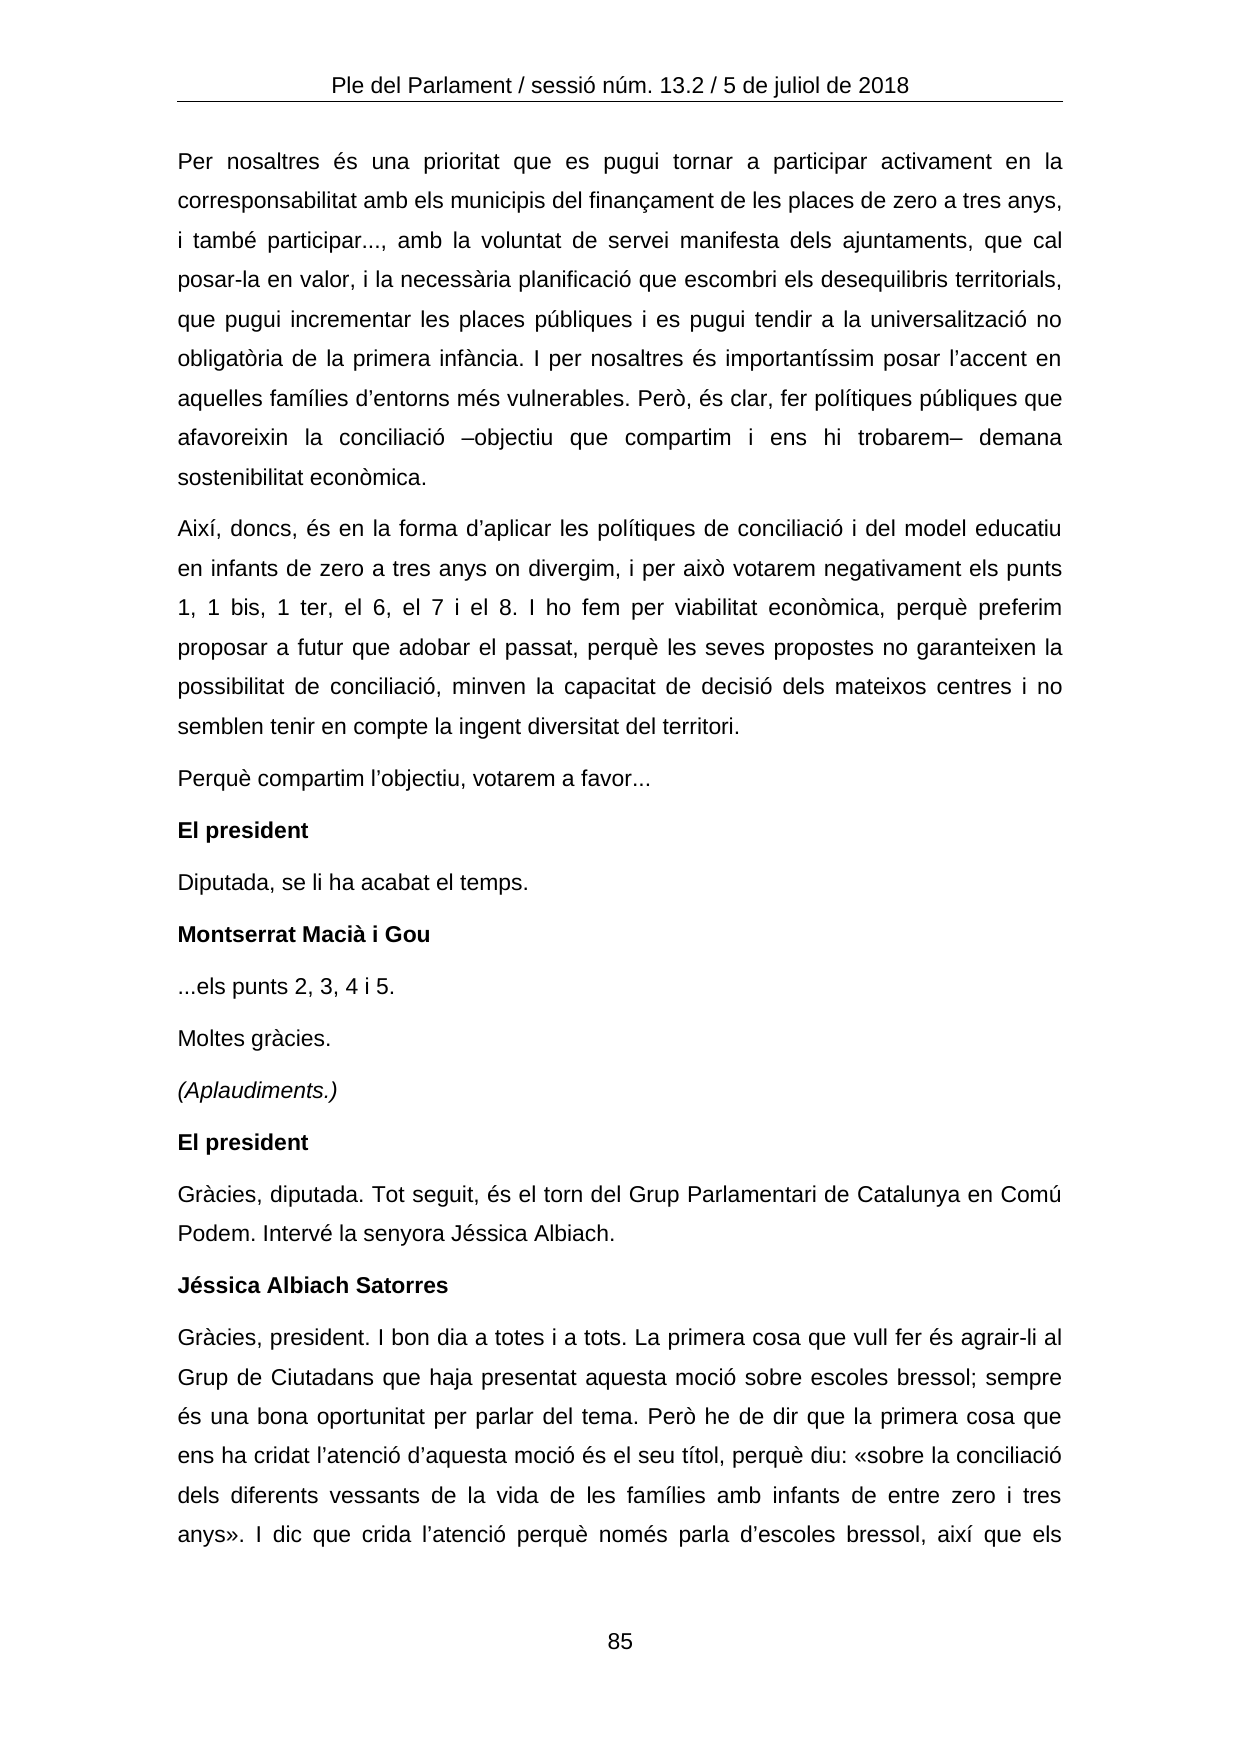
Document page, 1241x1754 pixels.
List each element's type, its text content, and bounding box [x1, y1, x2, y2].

text Perquè compartim l’objectiu, votarem a favor... [177, 765, 1063, 791]
text Montserrat Macià i Gou [177, 921, 1063, 947]
text Diputada, se li ha acabat el temps. [177, 869, 1063, 895]
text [177, 1324, 1063, 1548]
text Jéssica Albiach Satorres [177, 1272, 1063, 1298]
text (Aplaudiments.) [177, 1077, 1063, 1103]
text El president [177, 817, 1063, 843]
text Gràcies, diputada. Tot seguit, és el torn del Grup Parlamentari de Catalunya en Comú Podem. Intervé la senyora Jéssica Albiach. [177, 1181, 1063, 1246]
text ...els punts 2, 3, 4 i 5. [177, 973, 1063, 999]
text Així, doncs, és en la forma d’aplicar les polítiques de conciliació i del model educatiu en infants de zero a tres anys on divergim, i per això votarem negativament els punts 1, 1 bis, 1 ter, el 6, el 7 i el 8. I ho fem per viabilitat econòmica, perquè preferim proposar a futur que adobar el passat, perquè les seves propostes no garanteixen la possibilitat de conciliació, minven la capacitat de decisió dels mateixos centres i no semblen tenir en compte la ingent diversitat del territori. [177, 515, 1063, 739]
text Moltes gràcies. [177, 1025, 1063, 1051]
text Per nosaltres és una prioritat que es pugui tornar a participar activament en la corresponsabilitat amb els municipis del finançament de les places de zero a tres anys, i també participar..., amb la voluntat de servei manifesta dels ajuntaments, que cal posar-la en valor, i la necessària planificació que escombri els desequilibris territorials, que pugui incrementar les places públiques i es pugui tendir a la universalització no obligatòria de la primera infància. I per nosaltres és importantíssim posar l’accent en aquelles famílies d’entorns més vulnerables. Però, és clar, fer polítiques públiques que afavoreixin la conciliació –objectiu que compartim i ens hi trobarem– demana sostenibilitat econòmica. [177, 148, 1063, 490]
text El president [177, 1129, 1063, 1155]
